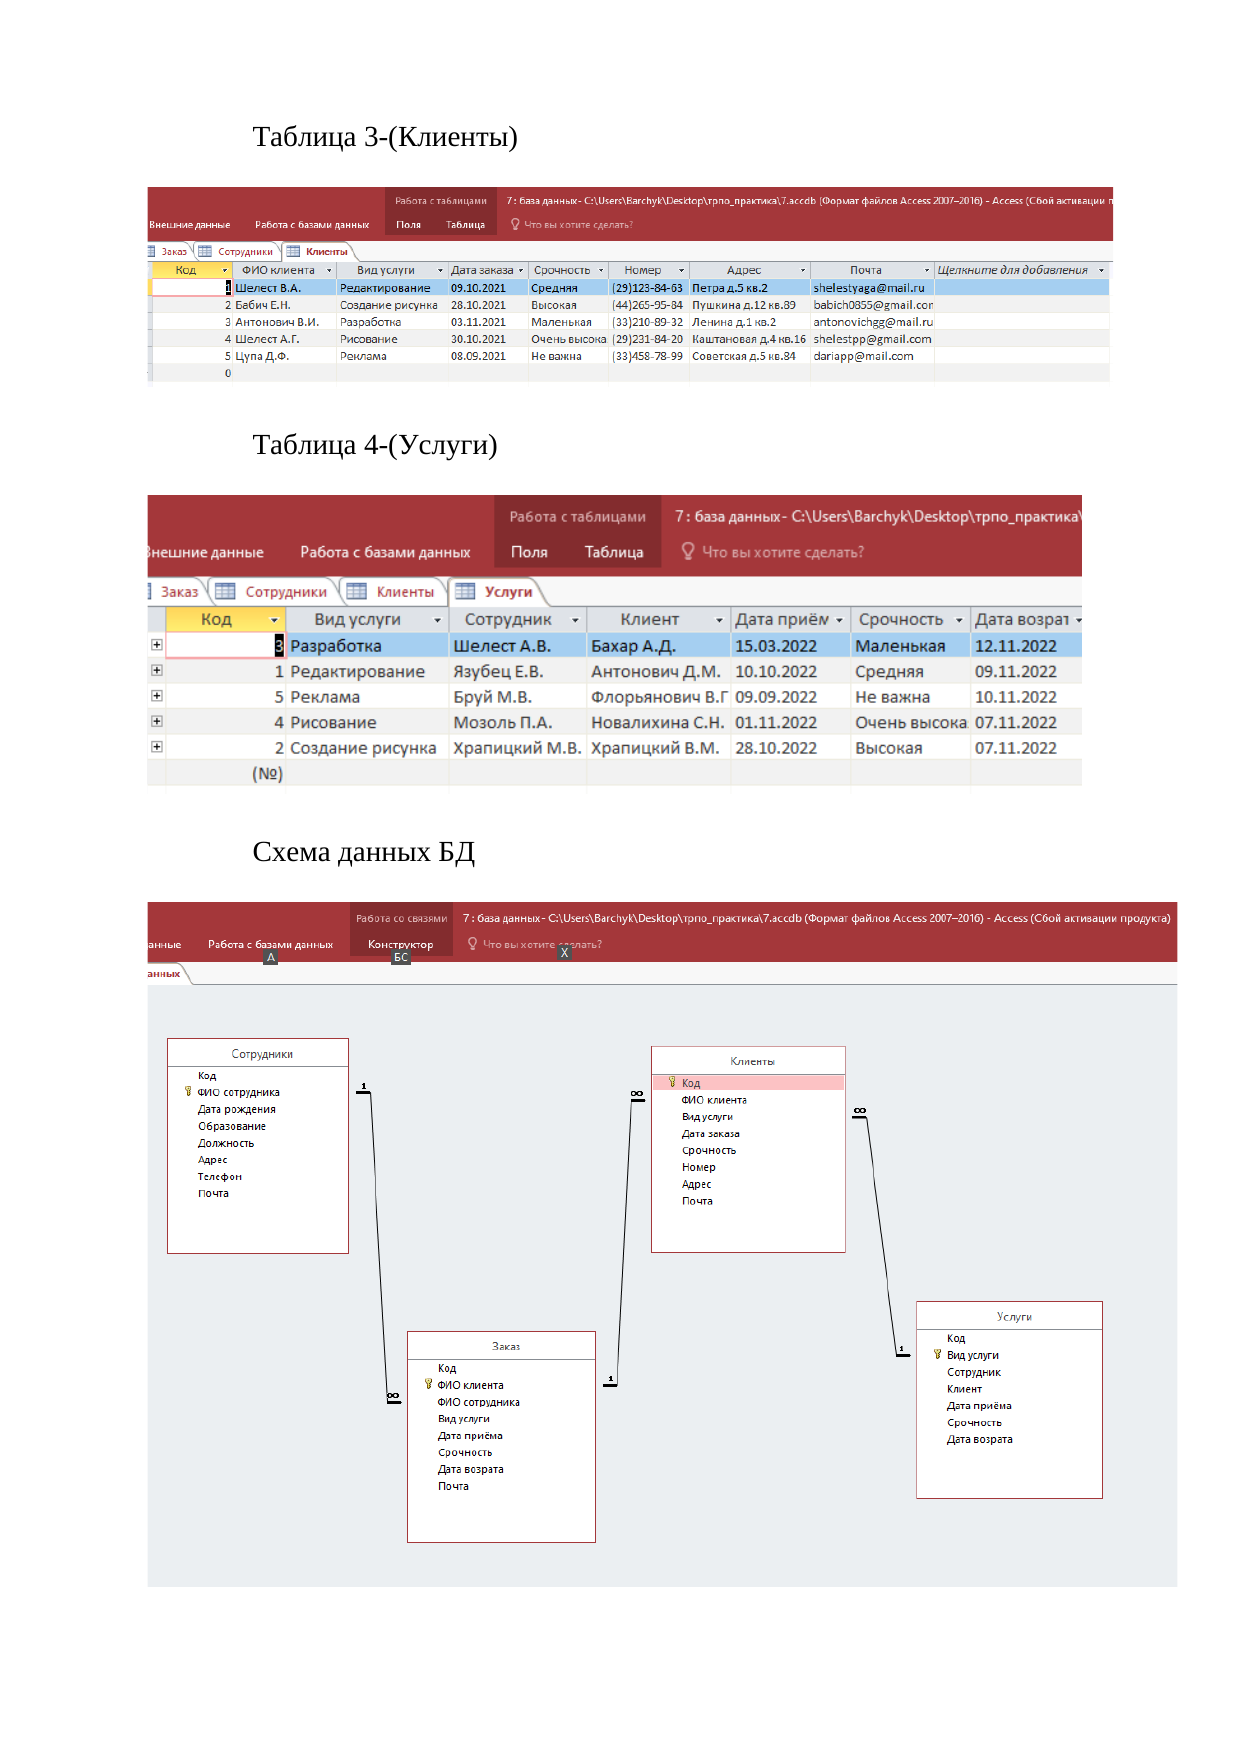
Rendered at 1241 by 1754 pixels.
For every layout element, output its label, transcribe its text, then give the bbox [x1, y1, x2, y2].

picture [147, 495, 1082, 794]
text Схема данных БД [177, 834, 1152, 867]
picture [147, 187, 1114, 387]
text Таблица 3-(Клиенты) [177, 119, 1152, 152]
picture [147, 902, 1178, 1587]
text Таблица 4-(Услуги) [177, 427, 1152, 461]
